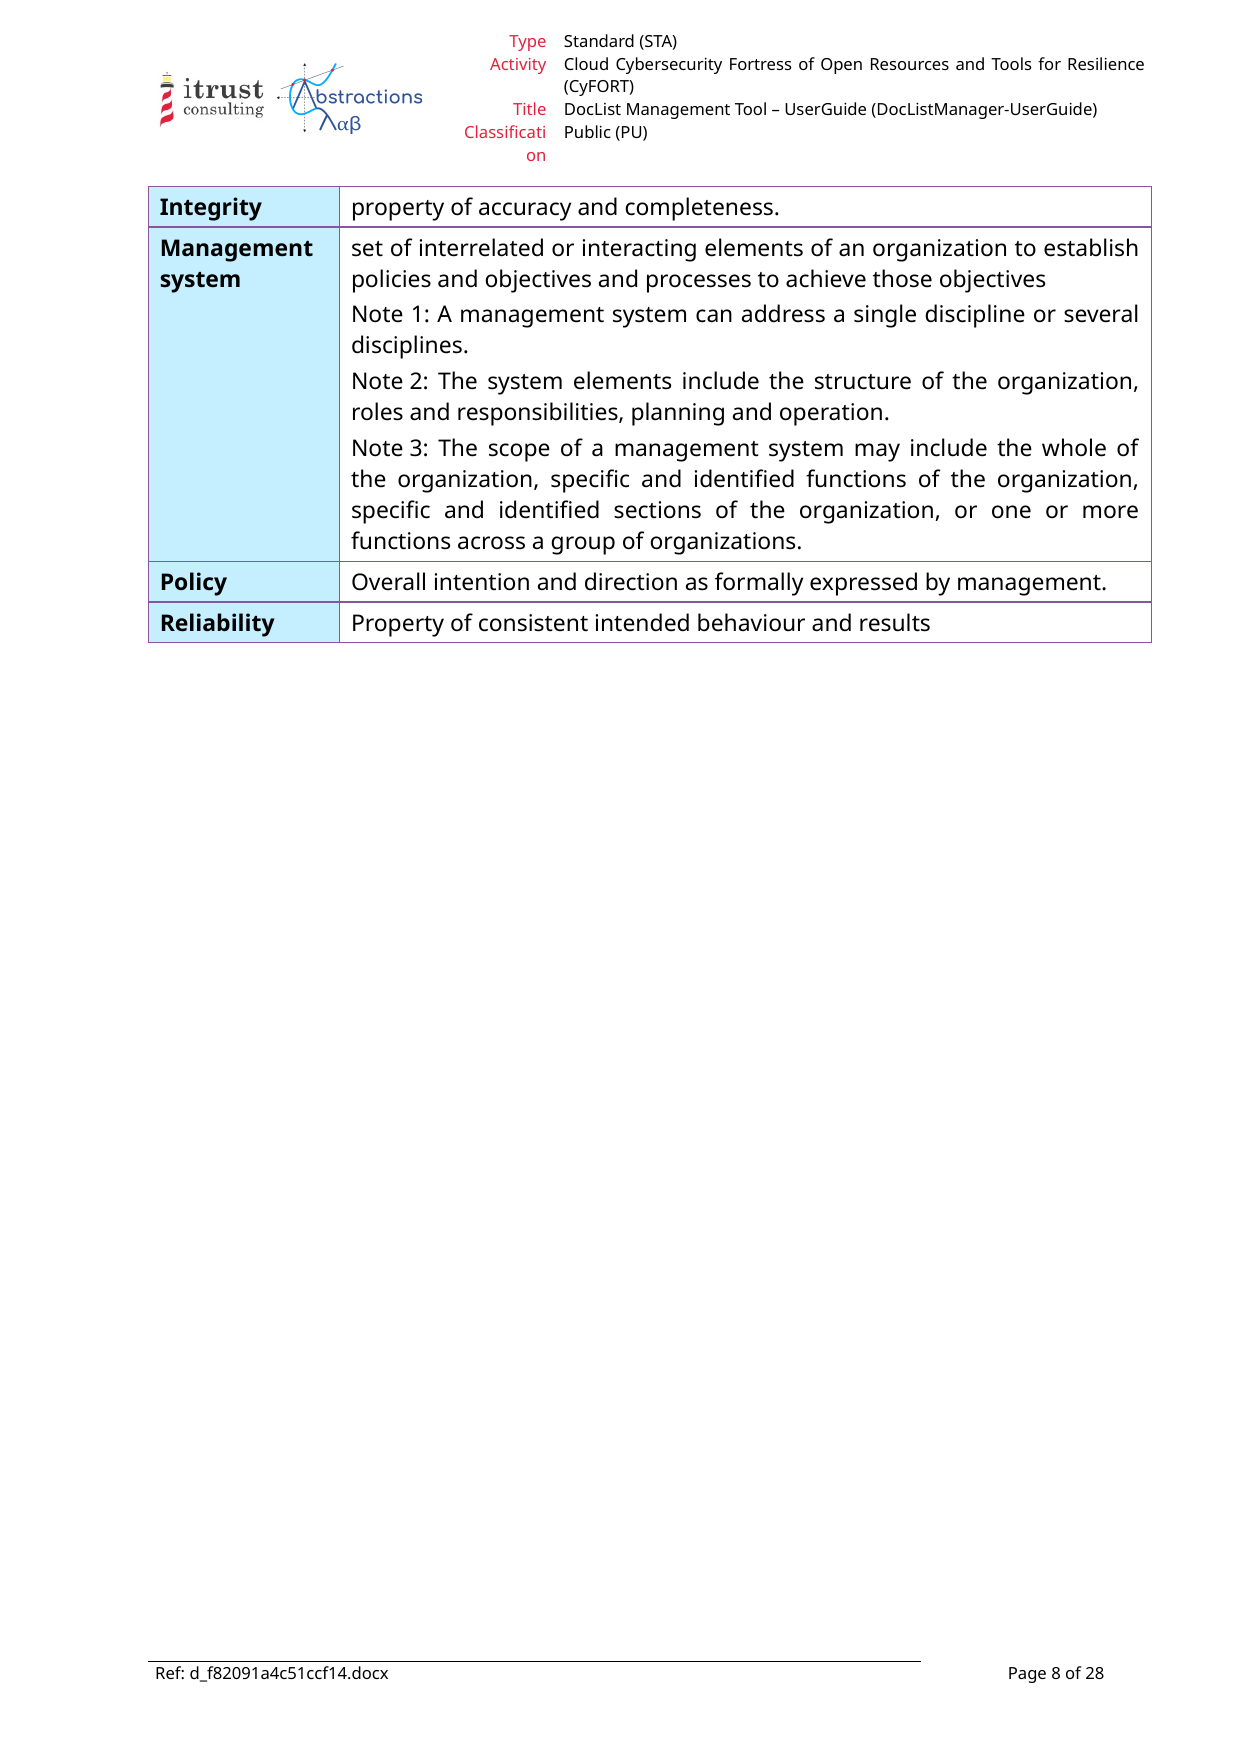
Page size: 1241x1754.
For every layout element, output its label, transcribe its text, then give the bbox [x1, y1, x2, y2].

picture [147, 61, 423, 135]
table_cell Property of consistent intended behaviour and results [340, 603, 1151, 642]
table_cell property of accuracy and completeness. [340, 187, 1151, 226]
table_cell Reliability [149, 603, 339, 642]
table_cell Policy [149, 562, 339, 601]
table_cell Overall intention and direction as formally expressed by management. [340, 562, 1151, 601]
table_cell Management system [149, 228, 339, 561]
table_cell Integrity [149, 187, 339, 226]
table_cell set of interrelated or interacting elements of an organization to establish policies and objectives and processes to achieve those objectives Note 1: A management system can address a single discipline or several disciplines. Note 2: The system elements include the structure of the organization, roles and responsibilities, planning and operation. Note 3: The scope of a management system may include the whole of the organization, specific and identified functions of the organization, specific and identified sections of the organization, or one or more functions across a group of organizations. [340, 228, 1151, 561]
